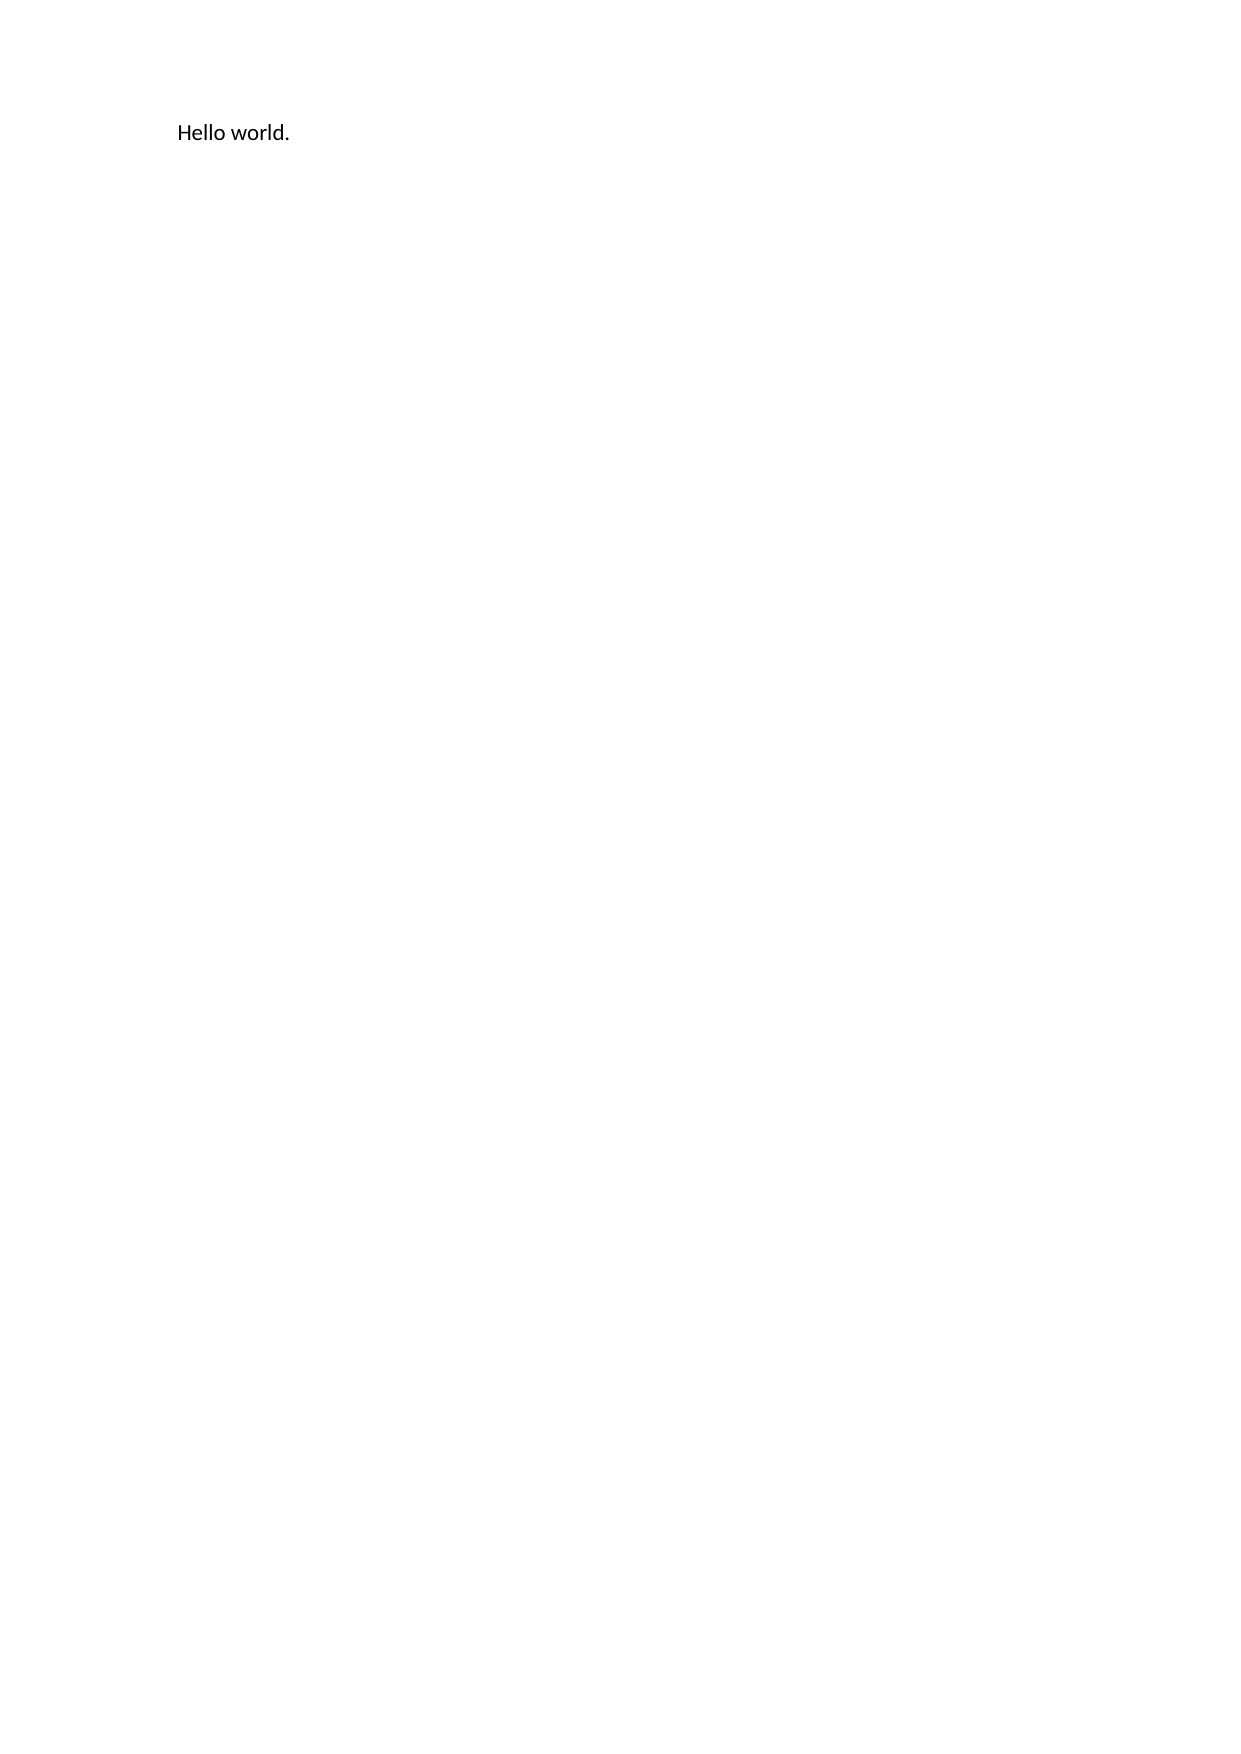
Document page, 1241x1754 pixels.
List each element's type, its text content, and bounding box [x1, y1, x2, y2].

text Hello world. [177, 118, 1152, 146]
